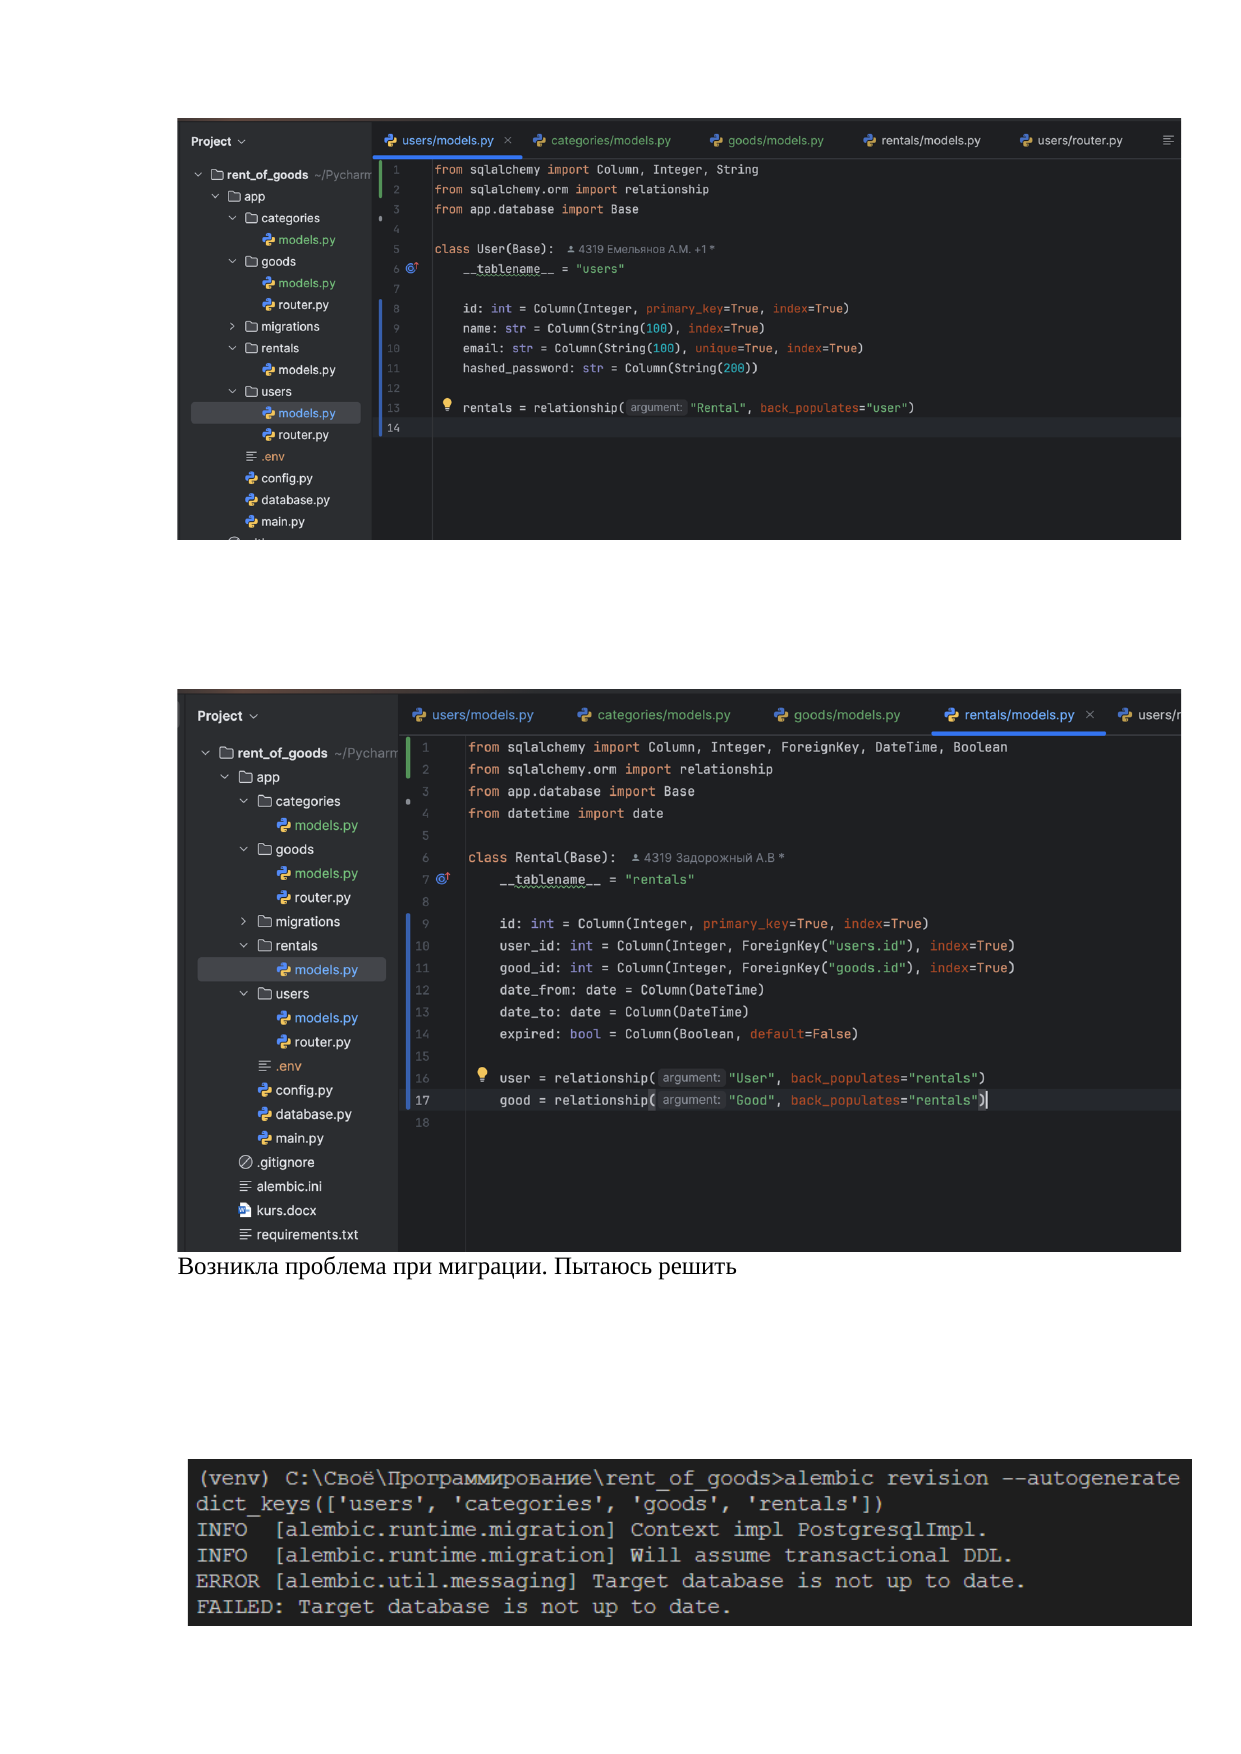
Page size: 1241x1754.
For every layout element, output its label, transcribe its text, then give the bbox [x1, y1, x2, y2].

text Возникла проблема при миграции. Пытаюсь решить [177, 1252, 1181, 1280]
picture [187, 1459, 1192, 1626]
picture [177, 118, 1182, 540]
picture [177, 689, 1182, 1252]
